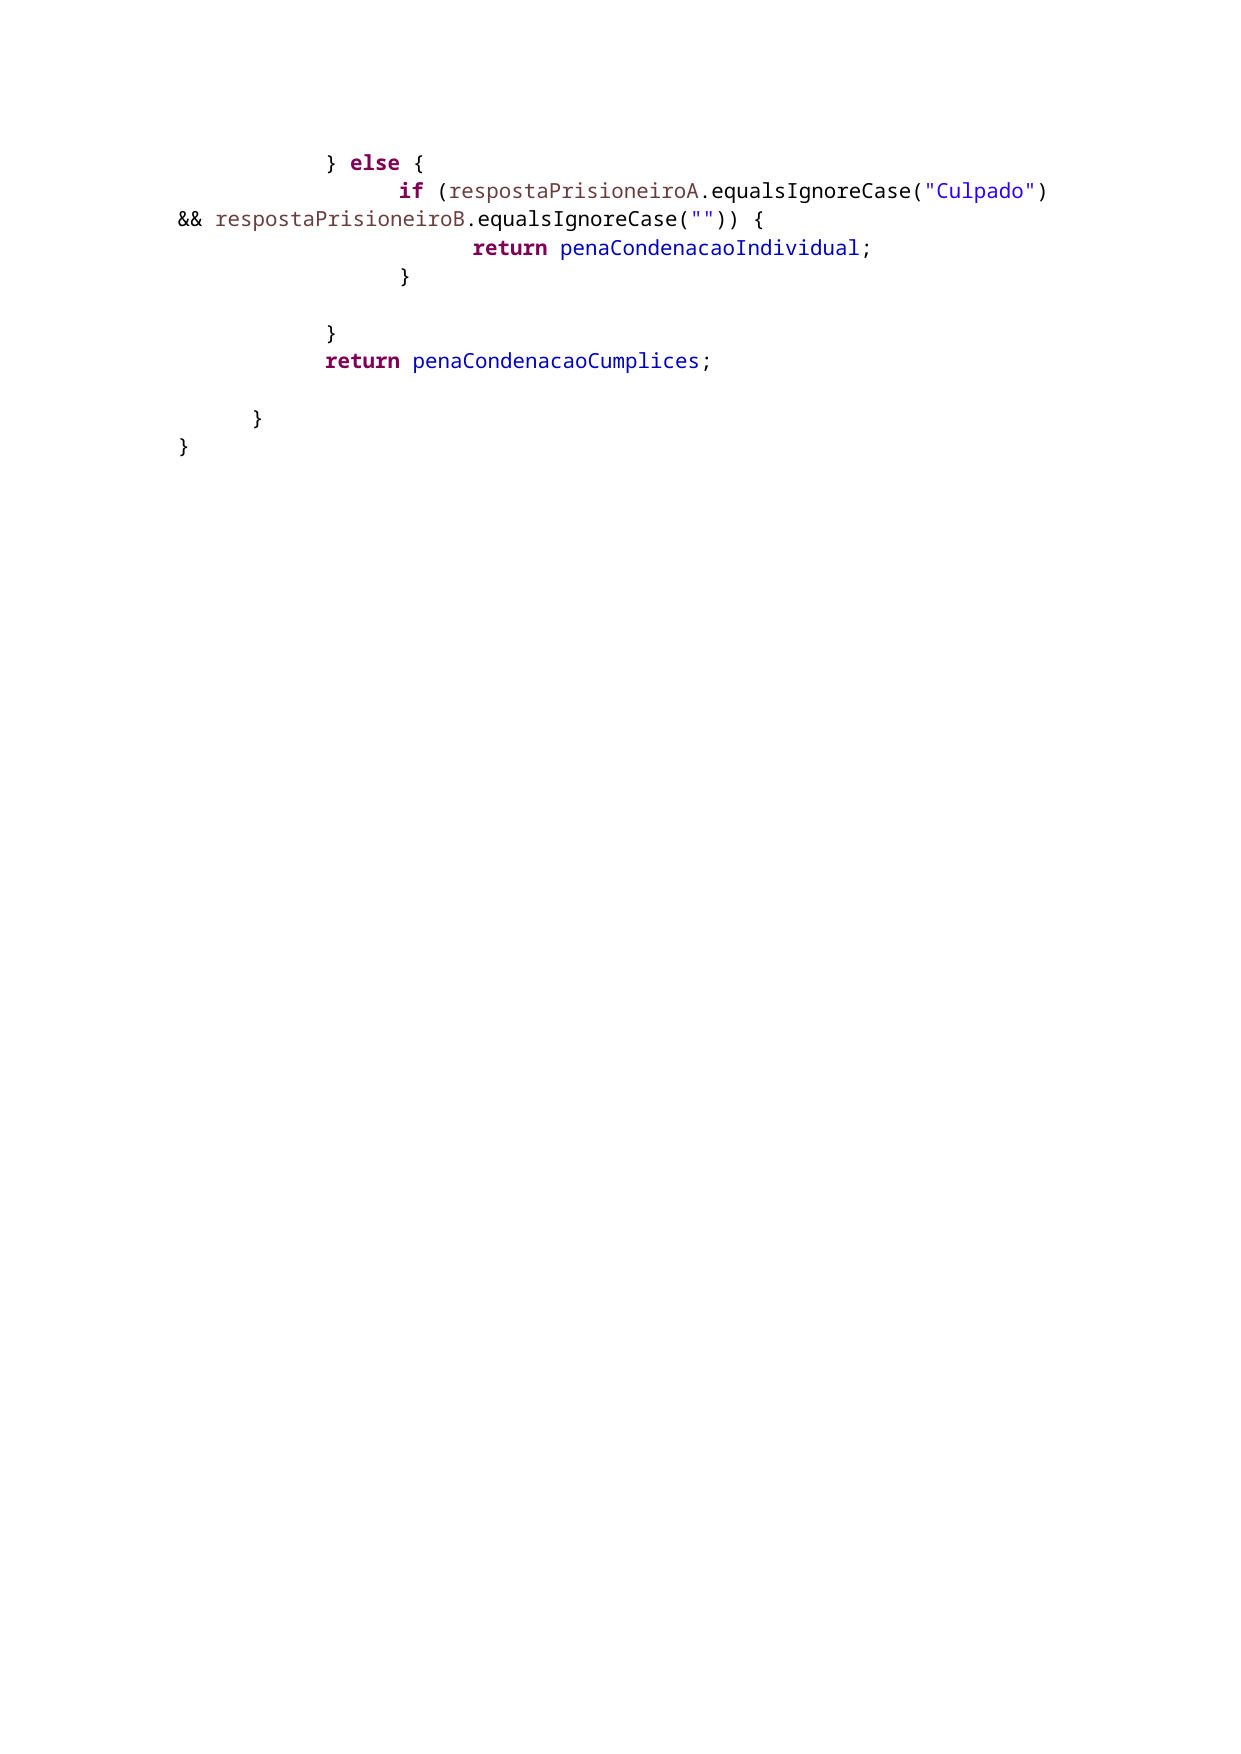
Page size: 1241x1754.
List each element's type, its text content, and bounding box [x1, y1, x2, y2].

text return penaCondenacaoCumplices; [177, 346, 1063, 375]
text if (respostaPrisioneiroA.equalsIgnoreCase("Culpado") && respostaPrisioneiroB.equalsIgnoreCase("")) { [177, 176, 1063, 233]
text } [177, 261, 1063, 290]
text } [177, 403, 1063, 431]
text } [177, 318, 1063, 346]
text } [177, 431, 1063, 459]
text return penaCondenacaoIndividual; [177, 233, 1063, 261]
text } else { [177, 148, 1063, 176]
